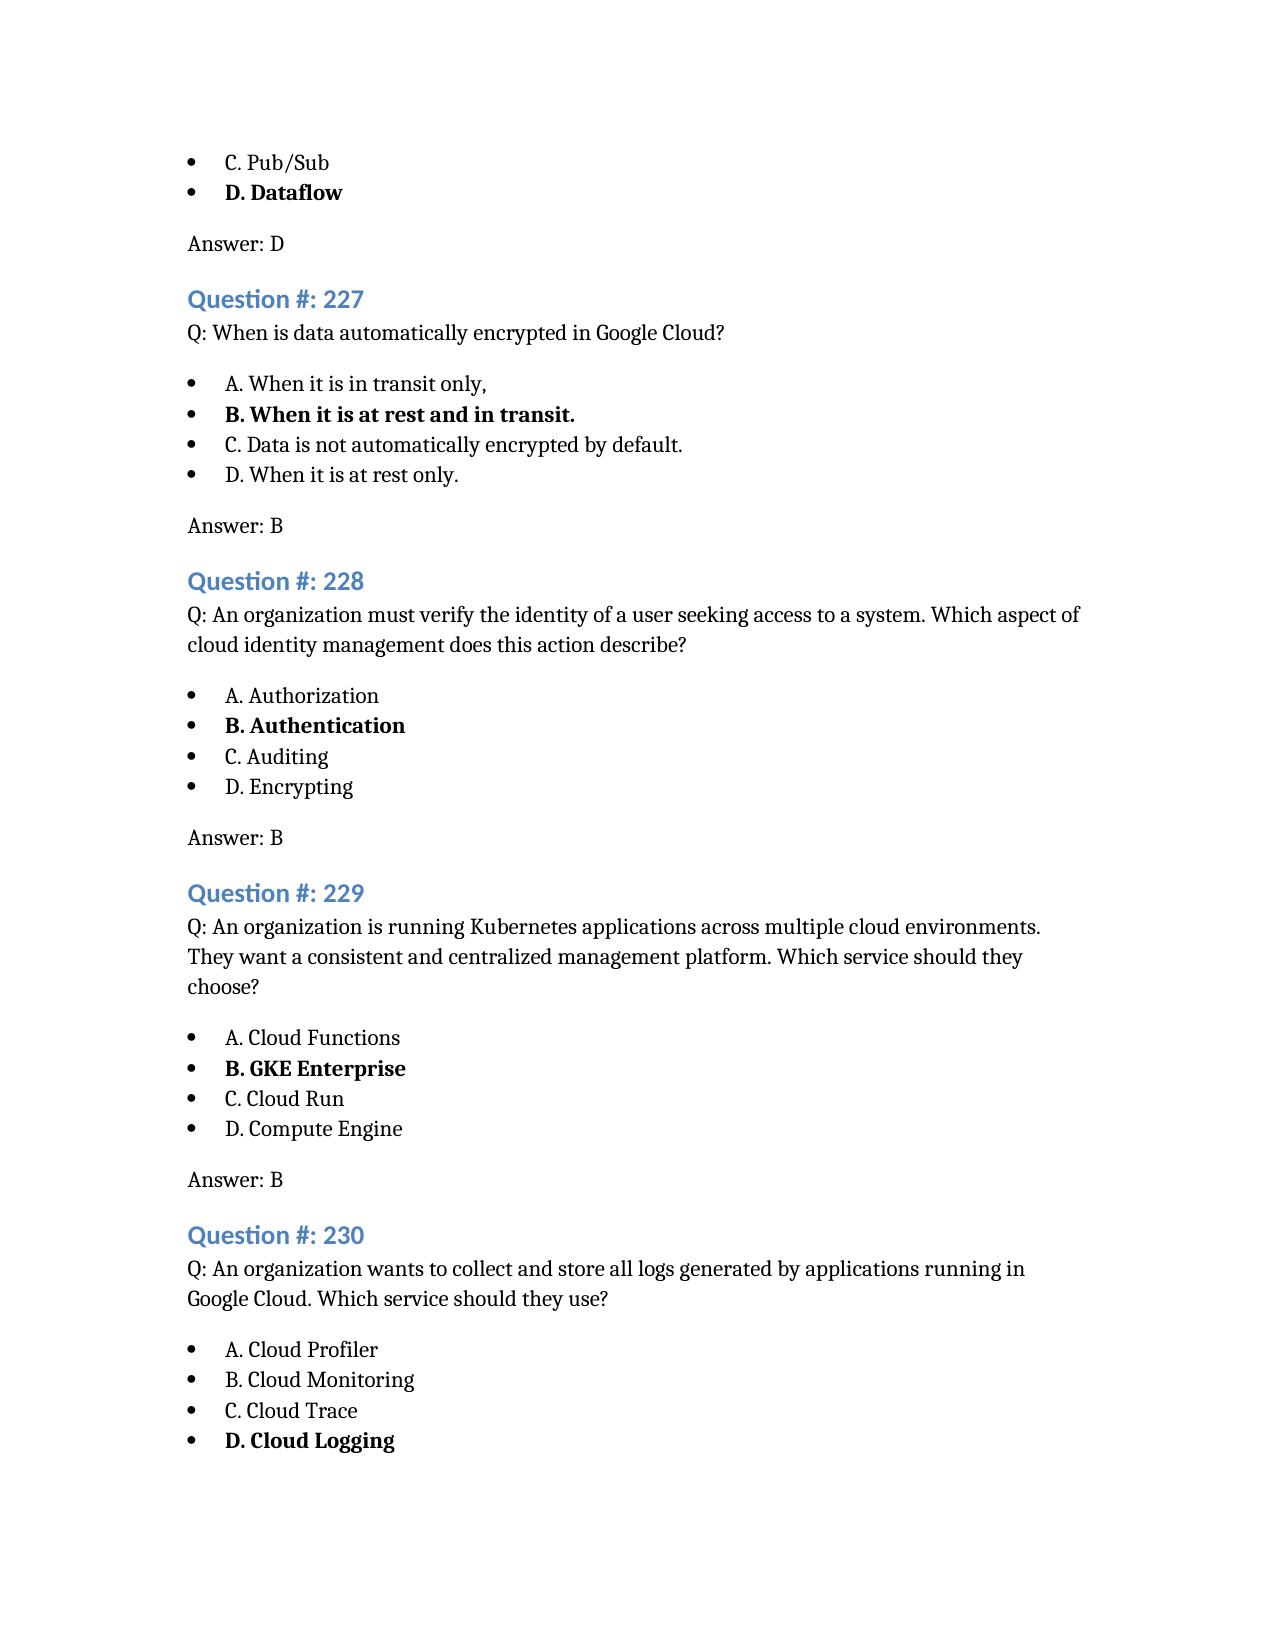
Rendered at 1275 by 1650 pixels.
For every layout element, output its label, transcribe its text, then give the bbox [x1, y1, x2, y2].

list C. Pub/Sub [187, 150, 1087, 176]
subtitle Question #: 228 [187, 564, 1087, 597]
list C. Auditing [187, 743, 1087, 770]
text Q: An organization is running Kubernetes applications across multiple cloud environments. They want a consistent and centralized management platform. Which service should they choose? [187, 914, 1087, 1001]
list D. Dataflow [187, 180, 1087, 207]
list D. Encrypting [187, 774, 1087, 800]
list B. Authentication [187, 713, 1087, 740]
list B. When it is at rest and in transit. [187, 401, 1087, 428]
subtitle Question #: 230 [187, 1218, 1087, 1251]
text Answer: B [187, 825, 1087, 851]
text Answer: B [187, 1167, 1087, 1193]
list C. Data is not automatically encrypted by default. [187, 432, 1087, 458]
list A. Authorization [187, 683, 1087, 709]
list C. Cloud Run [187, 1086, 1087, 1112]
subtitle Question #: 229 [187, 876, 1087, 909]
subtitle Question #: 227 [187, 282, 1087, 315]
text Q: When is data automatically encrypted in Google Cloud? [187, 320, 1087, 347]
list D. Cloud Logging [187, 1428, 1087, 1454]
list B. Cloud Monitoring [187, 1367, 1087, 1394]
list C. Cloud Trace [187, 1397, 1087, 1424]
list A. Cloud Profiler [187, 1337, 1087, 1363]
list D. Compute Engine [187, 1116, 1087, 1142]
text Answer: B [187, 513, 1087, 539]
list A. When it is in transit only, [187, 371, 1087, 398]
text Answer: D [187, 231, 1087, 258]
text Q: An organization must verify the identity of a user seeking access to a system. Which aspect of cloud identity management does this action describe? [187, 602, 1087, 658]
list A. Cloud Functions [187, 1025, 1087, 1052]
text Q: An organization wants to collect and store all logs generated by applications running in Google Cloud. Which service should they use? [187, 1256, 1087, 1312]
list D. When it is at rest only. [187, 462, 1087, 488]
list B. GKE Enterprise [187, 1055, 1087, 1082]
